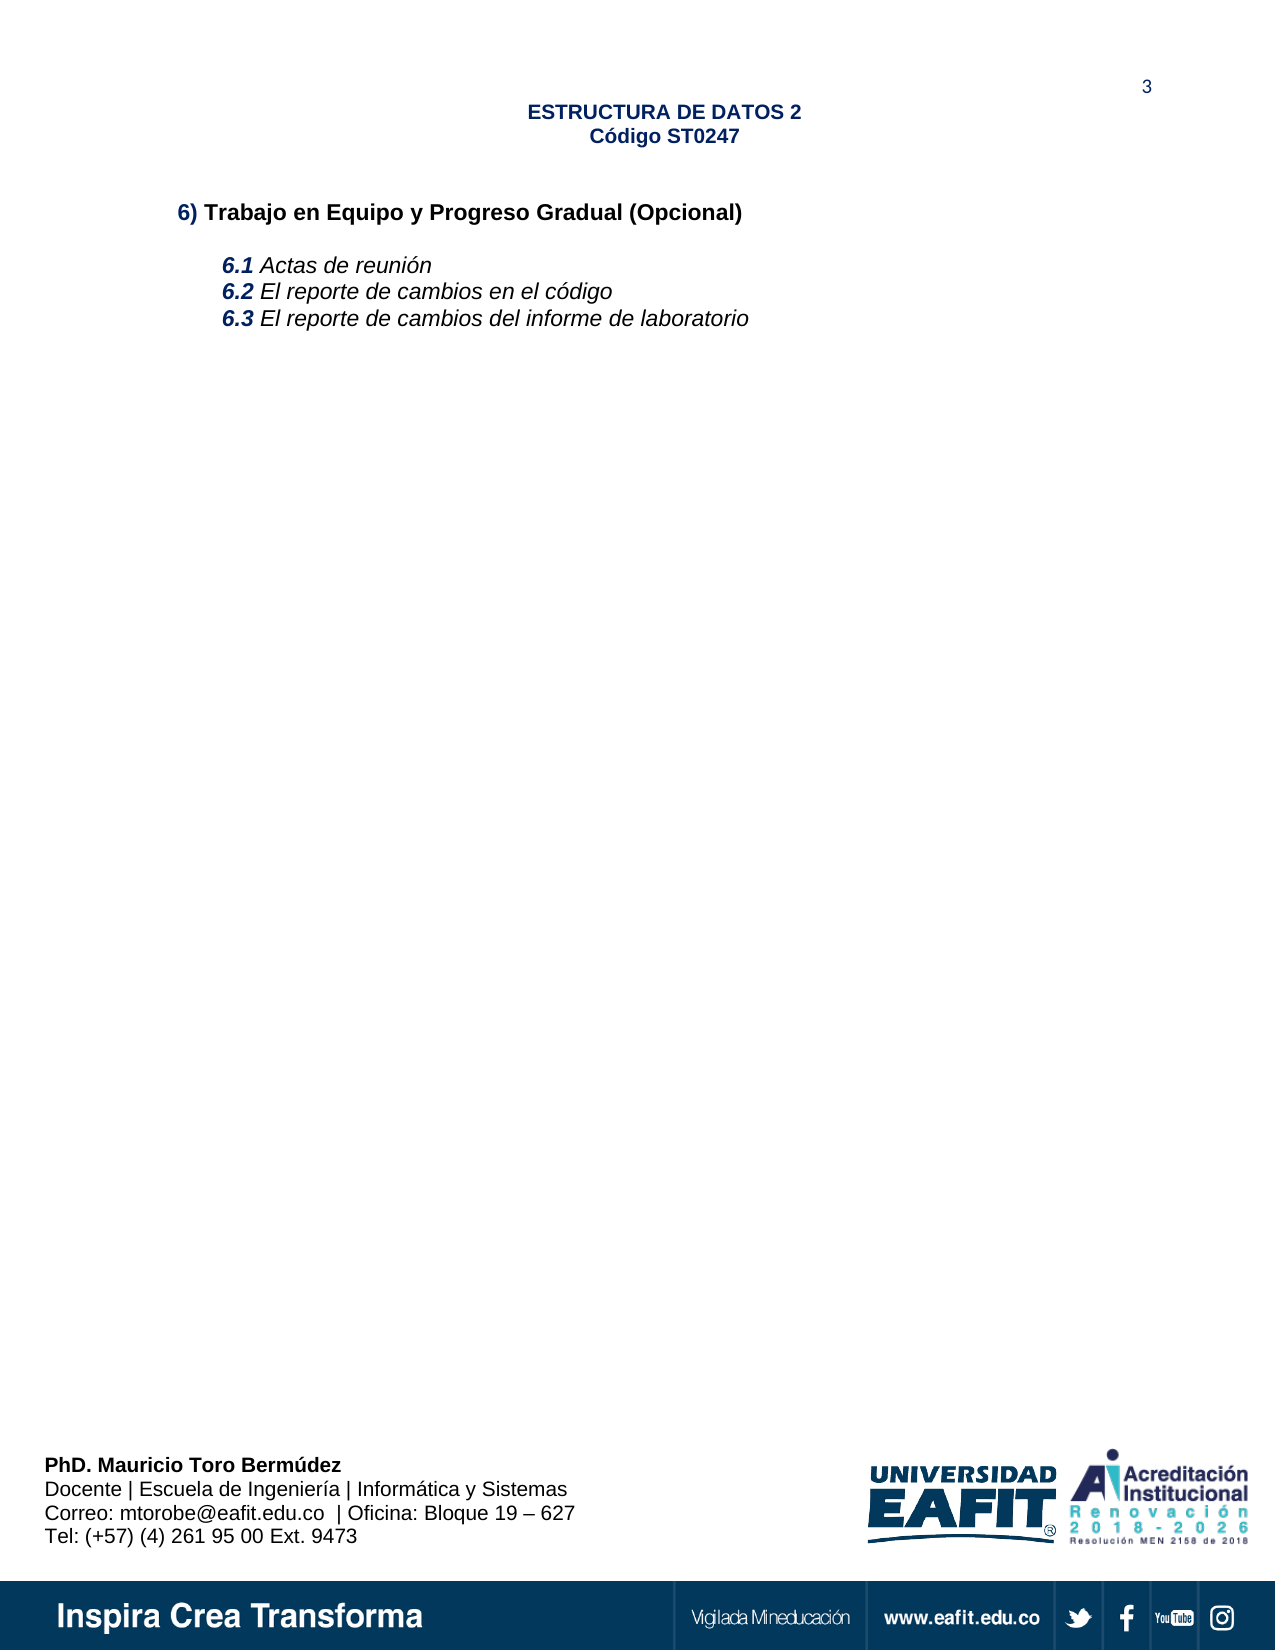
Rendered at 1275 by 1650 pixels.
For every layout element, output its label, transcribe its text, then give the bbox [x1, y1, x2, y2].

picture [0, 1581, 1275, 1650]
picture [867, 1445, 1261, 1551]
text 6.3 El reporte de cambios del informe de laboratorio [222, 304, 1152, 331]
text 6.1 Actas de reunión [222, 252, 1152, 278]
text 6) Trabajo en Equipo y Progreso Gradual (Opcional) [177, 199, 1152, 226]
text 6.2 El reporte de cambios en el código [222, 278, 1152, 304]
